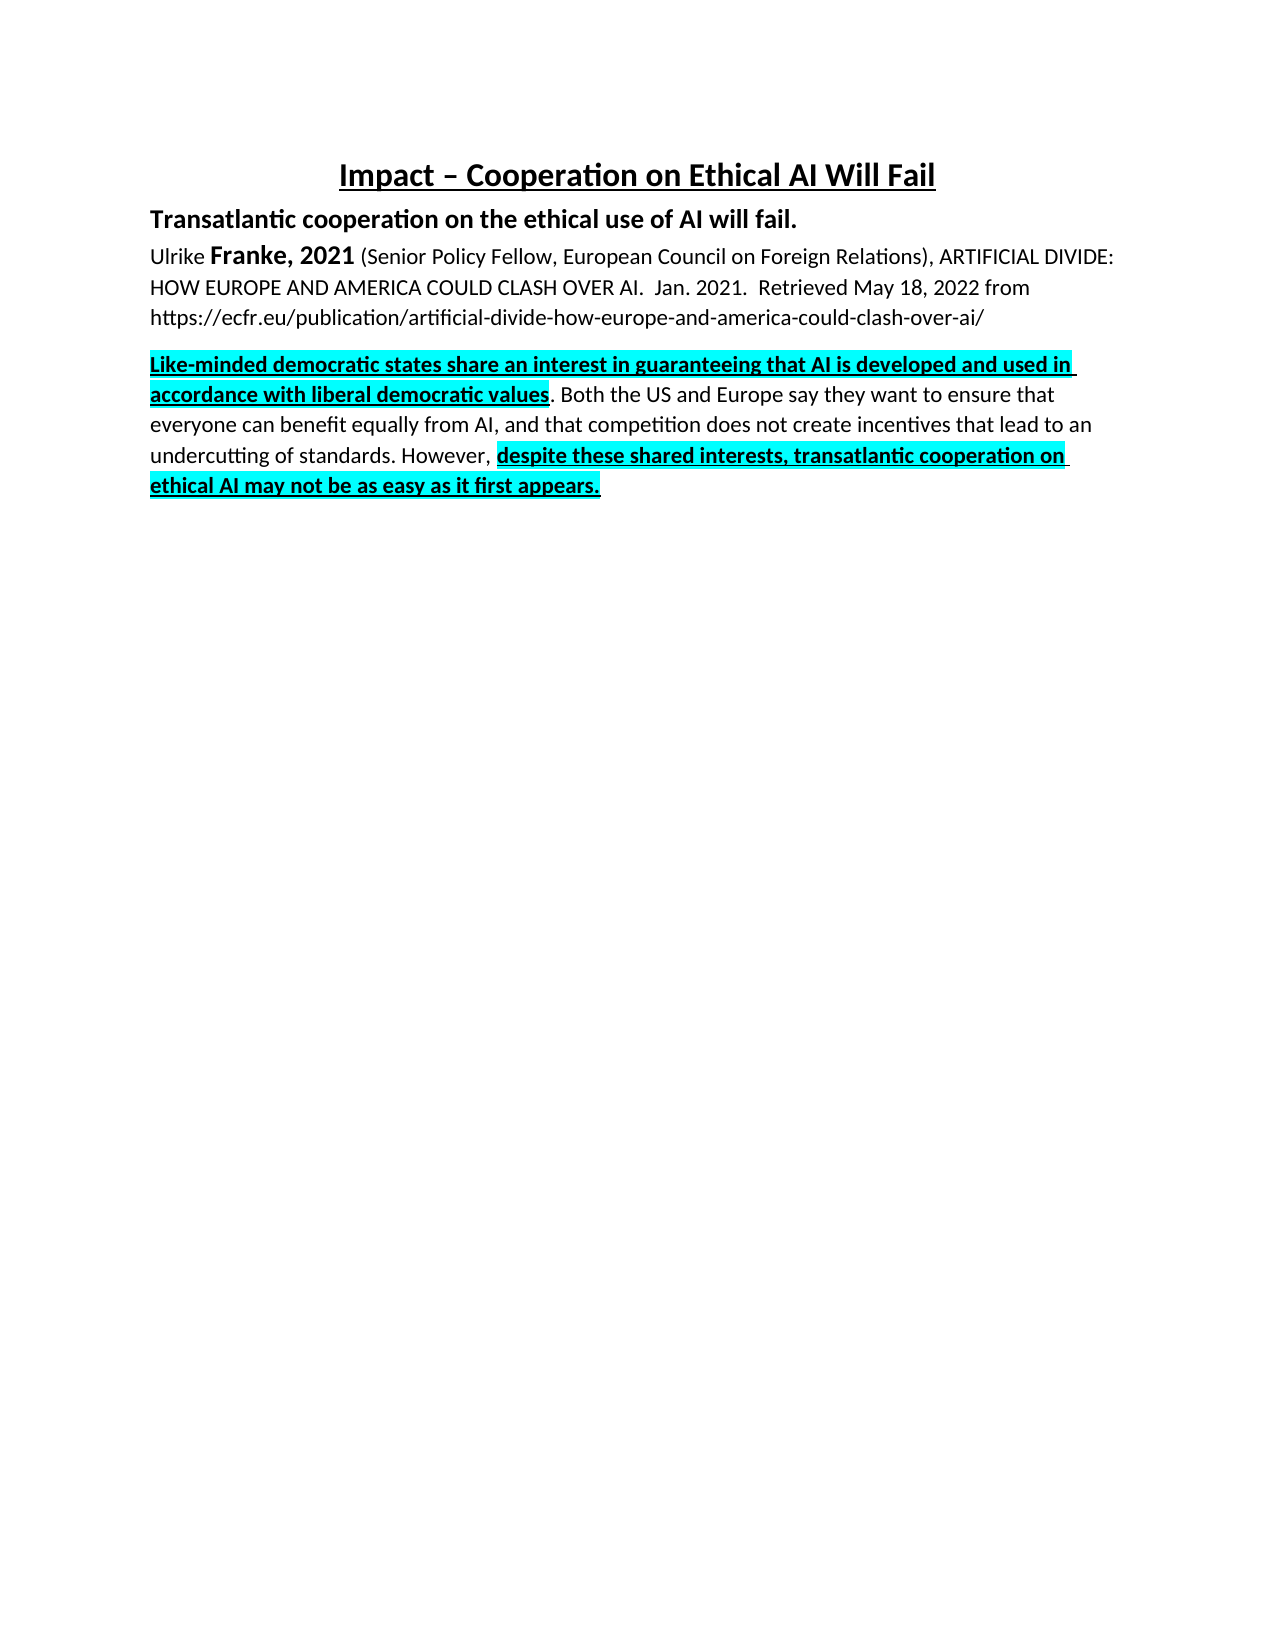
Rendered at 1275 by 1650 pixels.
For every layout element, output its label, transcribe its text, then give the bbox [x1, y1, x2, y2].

text Like-minded democratic states share an interest in guaranteeing that AI is developed and used in accordance with liberal democratic values. Both the US and Europe say they want to ensure that everyone can benefit equally from AI, and that competition does not create incentives that lead to an undercutting of standards. However, despite these shared interests, transatlantic cooperation on ethical AI may not be as easy as it first appears. [150, 350, 1125, 499]
subtitle Impact – Cooperation on Ethical AI Will Fail [150, 154, 1125, 195]
subtitle Transatlantic cooperation on the ethical use of AI will fail. [150, 202, 1125, 235]
text Ulrike Franke, 2021 (Senior Policy Fellow, European Council on Foreign Relations), ARTIFICIAL DIVIDE: HOW EUROPE AND AMERICA COULD CLASH OVER AI. Jan. 2021. Retrieved May 18, 2022 from https://ecfr.eu/publication/artificial-divide-how-europe-and-america-could-clash-over-ai/ [150, 238, 1125, 331]
